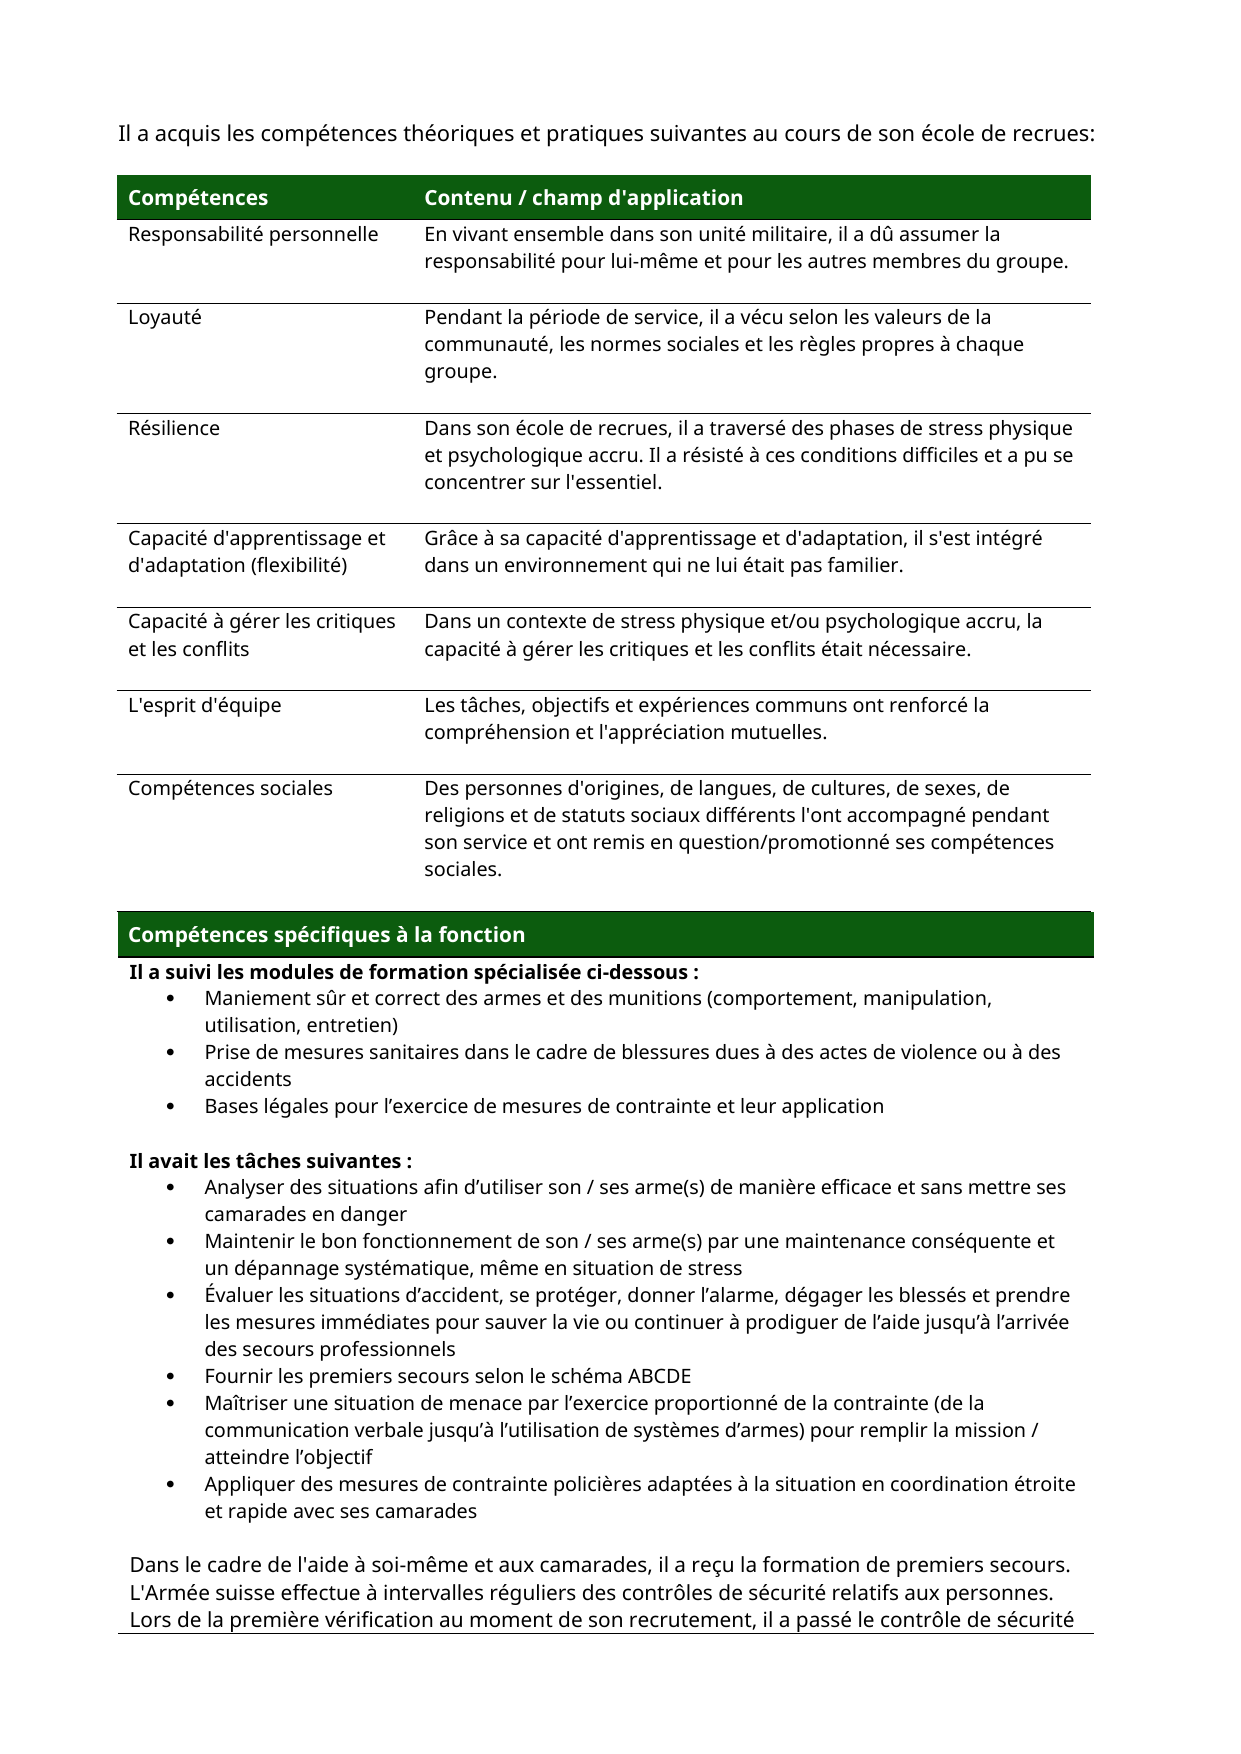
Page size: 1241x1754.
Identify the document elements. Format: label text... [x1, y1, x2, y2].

table_cell En vivant ensemble dans son unité militaire, il a dû assumer la responsabilité pour lui-même et pour les autres membres du groupe. [413, 220, 1091, 302]
table_cell Dans son école de recrues, il a traversé des phases de stress physique et psychologique accru. Il a résisté à ces conditions difficiles et a pu se concentrer sur l'essentiel. [413, 414, 1091, 523]
table_cell Capacité d'apprentissage et d'adaptation (flexibilité) [117, 524, 413, 607]
table_header Contenu / champ d'application [413, 175, 1091, 219]
table_cell Les tâches, objectifs et expériences communs ont renforcé la compréhension et l'appréciation mutuelles. [413, 691, 1091, 774]
table_cell Compétences sociales [117, 775, 413, 911]
text Il a acquis les compétences théoriques et pratiques suivantes au cours de son école de recrues: [118, 118, 1122, 148]
table_cell Résilience [117, 414, 413, 523]
table_cell Dans un contexte de stress physique et/ou psychologique accru, la capacité à gérer les critiques et les conflits était nécessaire. [413, 608, 1091, 690]
table_cell Pendant la période de service, il a vécu selon les valeurs de la communauté, les normes sociales et les règles propres à chaque groupe. [413, 304, 1091, 413]
table_header Compétences spécifiques à la fonction [118, 912, 1094, 956]
table_cell Loyauté [117, 304, 413, 413]
table_cell Des personnes d'origines, de langues, de cultures, de sexes, de religions et de statuts sociaux différents l'ont accompagné pendant son service et ont remis en question/promotionné ses compétences sociales. [413, 775, 1091, 911]
table_cell L'esprit d'équipe [117, 691, 413, 774]
table_cell Grâce à sa capacité d'apprentissage et d'adaptation, il s'est intégré dans un environnement qui ne lui était pas familier. [413, 524, 1091, 607]
table_header Compétences [117, 175, 413, 219]
table_cell Responsabilité personnelle [117, 220, 413, 302]
table_cell Capacité à gérer les critiques et les conflits [117, 608, 413, 690]
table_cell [118, 958, 1094, 1632]
